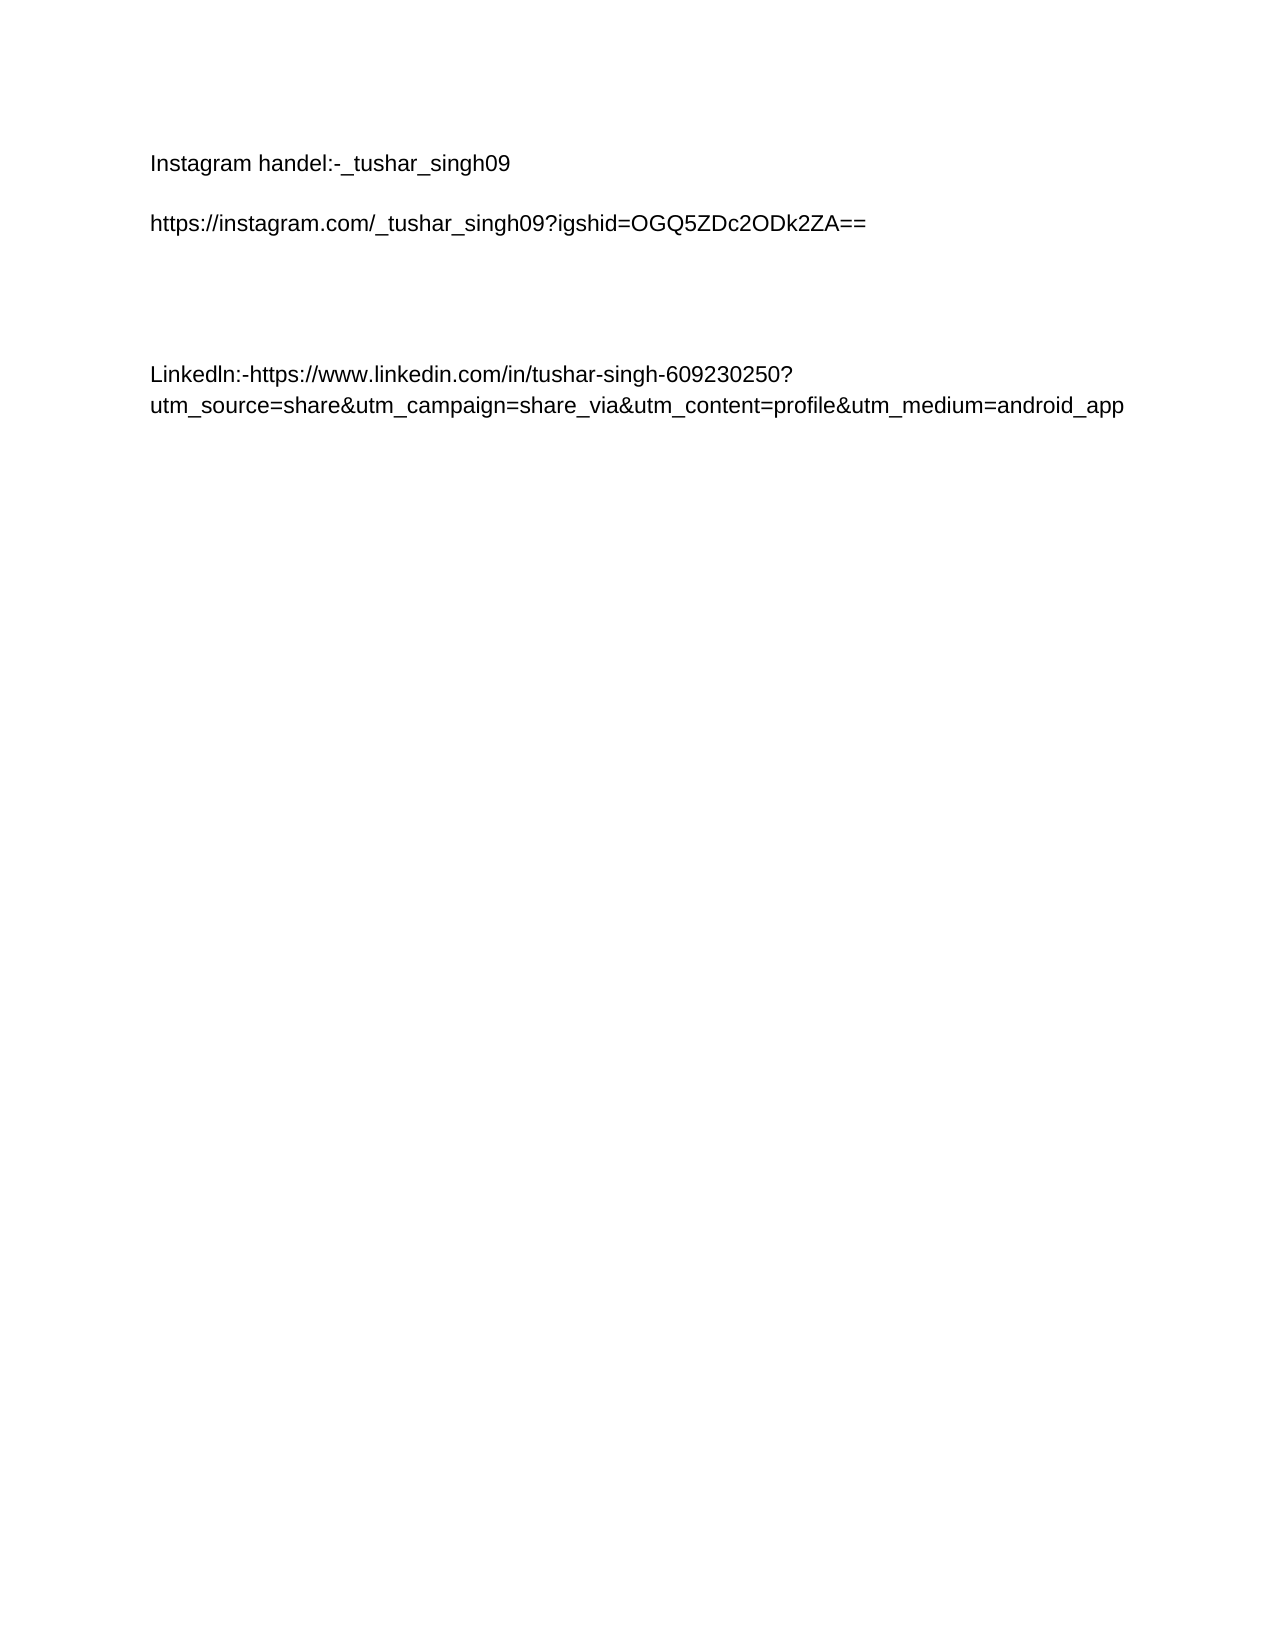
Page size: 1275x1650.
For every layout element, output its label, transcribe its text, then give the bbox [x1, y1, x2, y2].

text Instagram handel:-_tushar_singh09 [150, 150, 1125, 176]
text Linkedln:-https://www.linkedin.com/in/tushar-singh-609230250?utm_source=share&utm_campaign=share_via&utm_content=profile&utm_medium=android_app [150, 361, 1125, 418]
text https://instagram.com/_tushar_singh09?igshid=OGQ5ZDc2ODk2ZA== [150, 210, 1125, 237]
